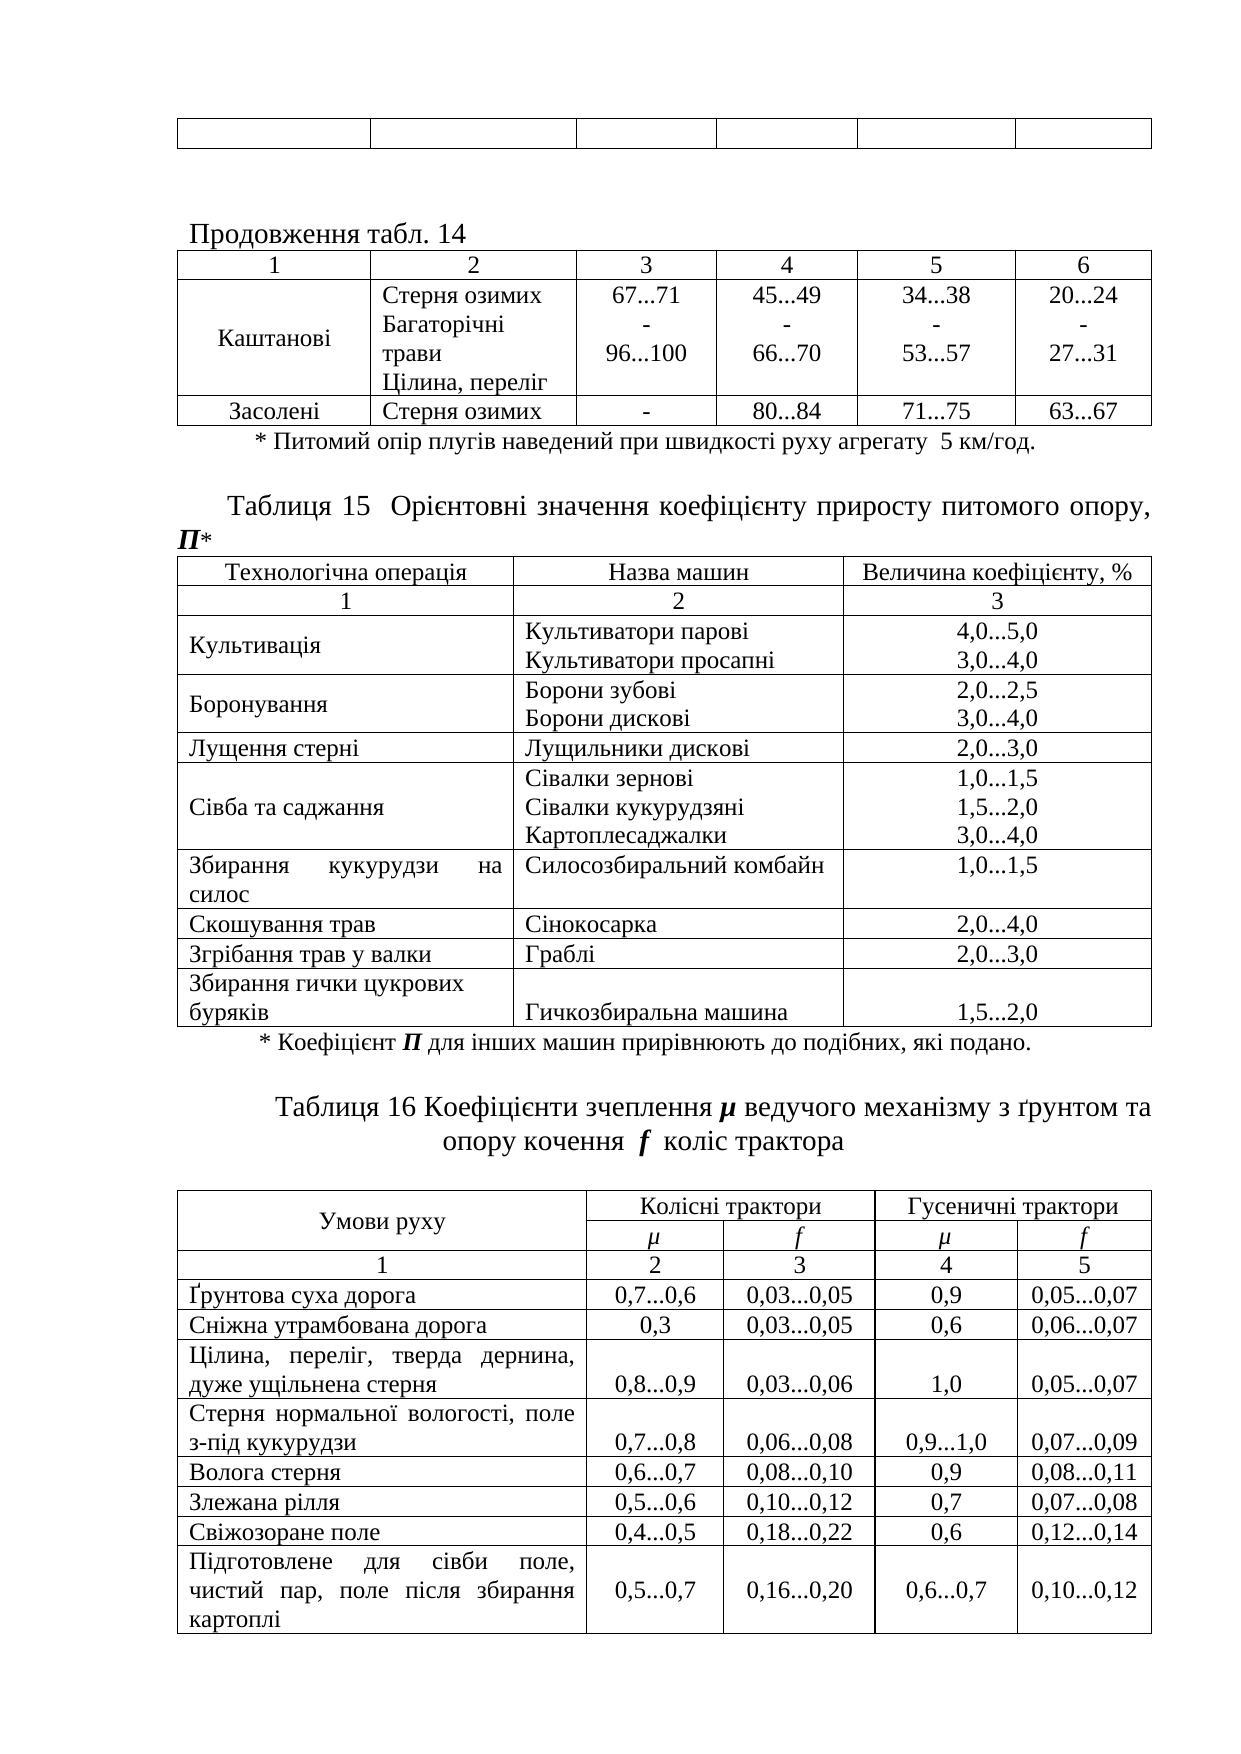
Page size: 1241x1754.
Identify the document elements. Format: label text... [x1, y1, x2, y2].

table_cell Силосозбиральний комбайн [514, 850, 843, 908]
table_cell 0,8...0,9 [587, 1340, 723, 1397]
table_cell 2 [514, 586, 843, 615]
table_cell 0,4...0,5 [587, 1517, 723, 1545]
table_cell μ [876, 1221, 1017, 1249]
table_cell 0,5...0,6 [587, 1487, 723, 1516]
table_cell Засолені [178, 396, 370, 425]
table_cell 0,10...0,12 [1018, 1546, 1151, 1633]
table_cell 0,18...0,22 [724, 1517, 874, 1545]
table_cell 6 [1016, 251, 1151, 279]
table_cell Злежана рілля [178, 1487, 586, 1516]
text * Коефіцієнт П для інших машин прирівнюють до подібних, які подано. [258, 1027, 1152, 1056]
table_cell 0,07...0,09 [1018, 1399, 1151, 1456]
table_cell 0,3 [587, 1310, 723, 1339]
table_cell 63...67 [1016, 396, 1151, 425]
table_header Гусеничні трактори [876, 1191, 1151, 1220]
table_cell Стерня нормальної вологості, поле з-під кукурудзи [178, 1399, 586, 1456]
table_cell - [577, 396, 716, 425]
table_cell Ґрунтова суха дорога [178, 1280, 586, 1309]
table_cell 1 [178, 1251, 586, 1279]
table_cell Збирання гички цукрових буряків [178, 969, 513, 1026]
table_cell 34...38 - 53...57 [858, 280, 1015, 395]
table_cell 0,10...0,12 [724, 1487, 874, 1516]
table_cell Волога стерня [178, 1457, 586, 1486]
table_cell 0,05...0,07 [1018, 1340, 1151, 1397]
table_cell Згрібання трав у валки [178, 939, 513, 967]
table_cell [371, 119, 576, 148]
table_cell 5 [858, 251, 1015, 279]
table_cell Гичкозбиральна машина [514, 969, 843, 1026]
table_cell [371, 280, 576, 395]
table_cell 1,0 [876, 1340, 1017, 1397]
table_cell 0,08...0,10 [724, 1457, 874, 1486]
table_cell 3 [577, 251, 716, 279]
table_cell f [724, 1221, 874, 1249]
text Таблиця 15 Орієнтовні значення коефіцієнту приросту питомого опору, П* [177, 488, 1152, 556]
table_cell Цілина, переліг, тверда дернина, дуже ущільнена стерня [178, 1340, 586, 1397]
table_cell 1,0...1,5 [844, 850, 1151, 908]
table_cell 0,6...0,7 [876, 1546, 1017, 1633]
table_cell 4 [876, 1251, 1017, 1279]
table_cell 20...24 - 27...31 [1016, 280, 1151, 395]
table_header Умови руху [178, 1191, 586, 1249]
table_cell 0,05...0,07 [1018, 1280, 1151, 1309]
table_cell Сівба та саджання [178, 763, 513, 849]
table_cell 0,03...0,06 [724, 1340, 874, 1397]
text * Питомий опір плугів наведений при швидкості руху агрегату . [171, 426, 1152, 455]
table_header Величина коефіцієнту, % [844, 557, 1151, 585]
table_cell Каштанові [178, 280, 370, 395]
table_header Технологічна операція [178, 557, 513, 585]
table_cell 80...84 [717, 396, 857, 425]
table_cell 2,0...2,5 3,0...4,0 [844, 675, 1151, 732]
table_cell 0,03...0,05 [724, 1280, 874, 1309]
text Таблиця 16 Коефіцієнти зчеплення μ ведучого механізму з ґрунтом та опору кочення f коліс трактора [201, 1089, 1152, 1156]
table_cell 5 [1018, 1251, 1151, 1279]
table_cell 0,7...0,8 [587, 1399, 723, 1456]
table_cell Культивація [178, 616, 513, 674]
table_cell Лущення стерні [178, 733, 513, 762]
table_cell 0,06...0,08 [724, 1399, 874, 1456]
table_cell 4 [717, 251, 857, 279]
table_cell Скошування трав [178, 909, 513, 938]
table_cell f [1018, 1221, 1151, 1249]
table_cell Стерня озимих [371, 396, 576, 425]
table_cell Граблі [514, 939, 843, 967]
table_cell [178, 119, 370, 148]
table_cell 1,0...1,5 1,5...2,0 3,0...4,0 [844, 763, 1151, 849]
table_cell 0,5...0,7 [587, 1546, 723, 1633]
table_cell [577, 119, 716, 148]
table_cell Сніжна утрамбована дорога [178, 1310, 586, 1339]
table_cell 2 [371, 251, 576, 279]
table_cell 2,0...3,0 [844, 939, 1151, 967]
table_cell 0,08...0,11 [1018, 1457, 1151, 1486]
table_cell 3 [844, 586, 1151, 615]
table_cell 0,06...0,07 [1018, 1310, 1151, 1339]
table_cell Лущильники дискові [514, 733, 843, 762]
table_cell 0,7...0,6 [587, 1280, 723, 1309]
table_header Назва машин [514, 557, 843, 585]
table_cell 0,9...1,0 [876, 1399, 1017, 1456]
table_header Колісні трактори [587, 1191, 874, 1220]
table_cell Продовження табл. 14 [178, 149, 1151, 249]
table_cell [858, 119, 1015, 148]
table_cell Сівалки зернові Сівалки кукурудзяні Картоплесаджалки [514, 763, 843, 849]
table_cell 4,0...5,0 3,0...4,0 [844, 616, 1151, 674]
table_cell 0,12...0,14 [1018, 1517, 1151, 1545]
table_cell 0,6 [876, 1310, 1017, 1339]
table_cell Збирання кукурудзи на силос [178, 850, 513, 908]
table_cell 0,07...0,08 [1018, 1487, 1151, 1516]
table_cell 67...71 - 96...100 [577, 280, 716, 395]
table_cell 2 [587, 1251, 723, 1279]
table_cell 1 [178, 251, 370, 279]
table_cell 1,5...2,0 [844, 969, 1151, 1026]
table_cell 0,6...0,7 [587, 1457, 723, 1486]
table_cell 0,6 [876, 1517, 1017, 1545]
table_cell 2,0...4,0 [844, 909, 1151, 938]
table_cell Свіжозоране поле [178, 1517, 586, 1545]
table_cell Підготовлене для сівби поле, чистий пар, поле після збирання картоплі [178, 1546, 586, 1633]
table_cell Сінокосарка [514, 909, 843, 938]
table_cell Культиватори парові Культиватори просапні [514, 616, 843, 674]
table_cell 0,03...0,05 [724, 1310, 874, 1339]
table_cell 0,9 [876, 1280, 1017, 1309]
table_cell 3 [724, 1251, 874, 1279]
table_cell 1 [178, 586, 513, 615]
table_cell 0,7 [876, 1487, 1017, 1516]
table_cell [717, 119, 857, 148]
table_cell 0,9 [876, 1457, 1017, 1486]
table_cell 45...49 - 66...70 [717, 280, 857, 395]
table_cell Борони зубові Борони дискові [514, 675, 843, 732]
table_cell 71...75 [858, 396, 1015, 425]
table_cell Боронування [178, 675, 513, 732]
table_cell 0,16...0,20 [724, 1546, 874, 1633]
table_cell μ [587, 1221, 723, 1249]
table_cell 2,0...3,0 [844, 733, 1151, 762]
table_cell [1016, 119, 1151, 148]
